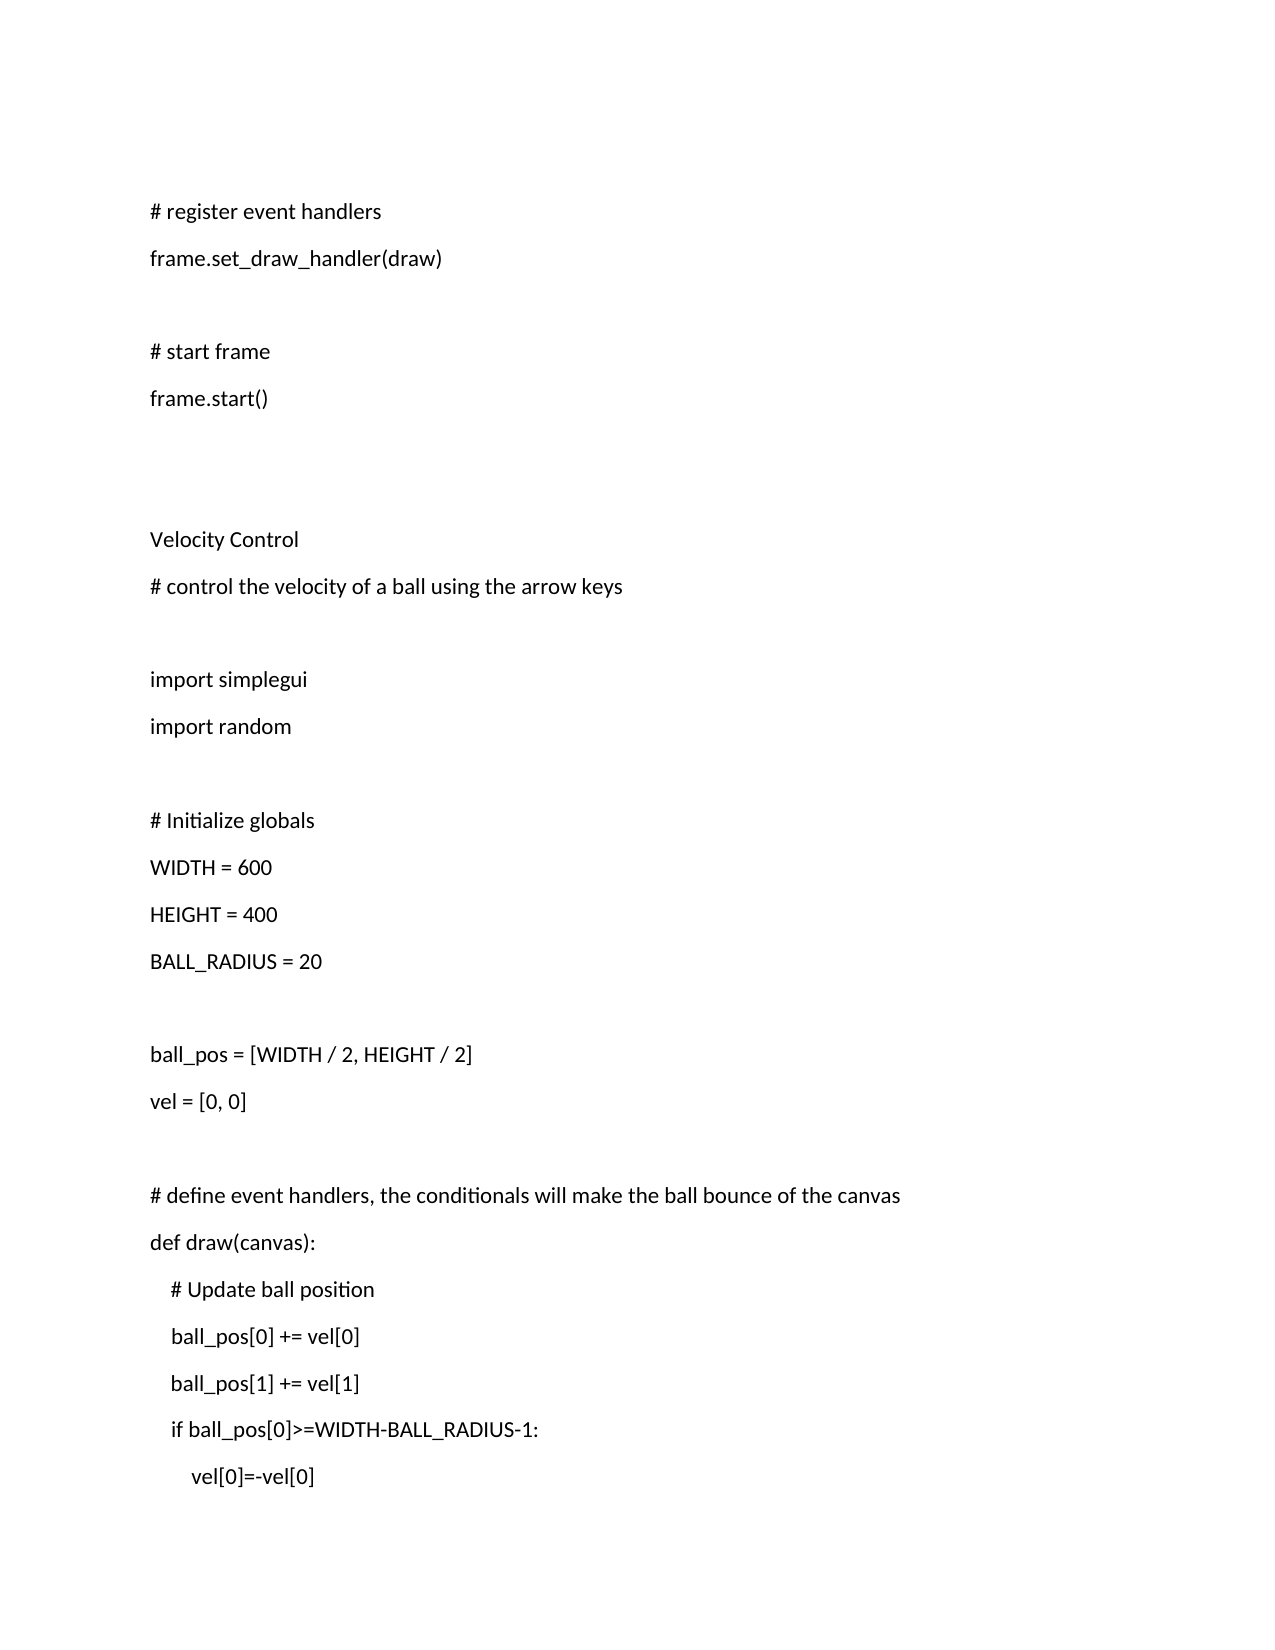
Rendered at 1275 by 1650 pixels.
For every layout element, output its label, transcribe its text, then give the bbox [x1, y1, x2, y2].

text def draw(canvas): [150, 1228, 1125, 1256]
text ball_pos[1] += vel[1] [150, 1369, 1125, 1397]
text if ball_pos[0]>=WIDTH-BALL_RADIUS-1: [150, 1416, 1125, 1444]
text # Update ball position [150, 1275, 1125, 1303]
text vel[0]=-vel[0] [150, 1462, 1125, 1491]
text # Initialize globals [150, 806, 1125, 834]
text vel = [0, 0] [150, 1087, 1125, 1116]
text Velocity Control [150, 525, 1125, 553]
text # control the velocity of a ball using the arrow keys [150, 572, 1125, 600]
text HEIGHT = 400 [150, 900, 1125, 928]
text WIDTH = 600 [150, 853, 1125, 881]
text # register event handlers [150, 197, 1125, 225]
text import random [150, 712, 1125, 741]
text frame.set_draw_handler(draw) [150, 244, 1125, 272]
text import simplegui [150, 666, 1125, 694]
text # start frame [150, 337, 1125, 366]
text # define event handlers, the conditionals will make the ball bounce of the canvas [150, 1181, 1125, 1209]
text frame.start() [150, 384, 1125, 412]
text ball_pos = [WIDTH / 2, HEIGHT / 2] [150, 1041, 1125, 1069]
text BALL_RADIUS = 20 [150, 947, 1125, 975]
text ball_pos[0] += vel[0] [150, 1322, 1125, 1350]
